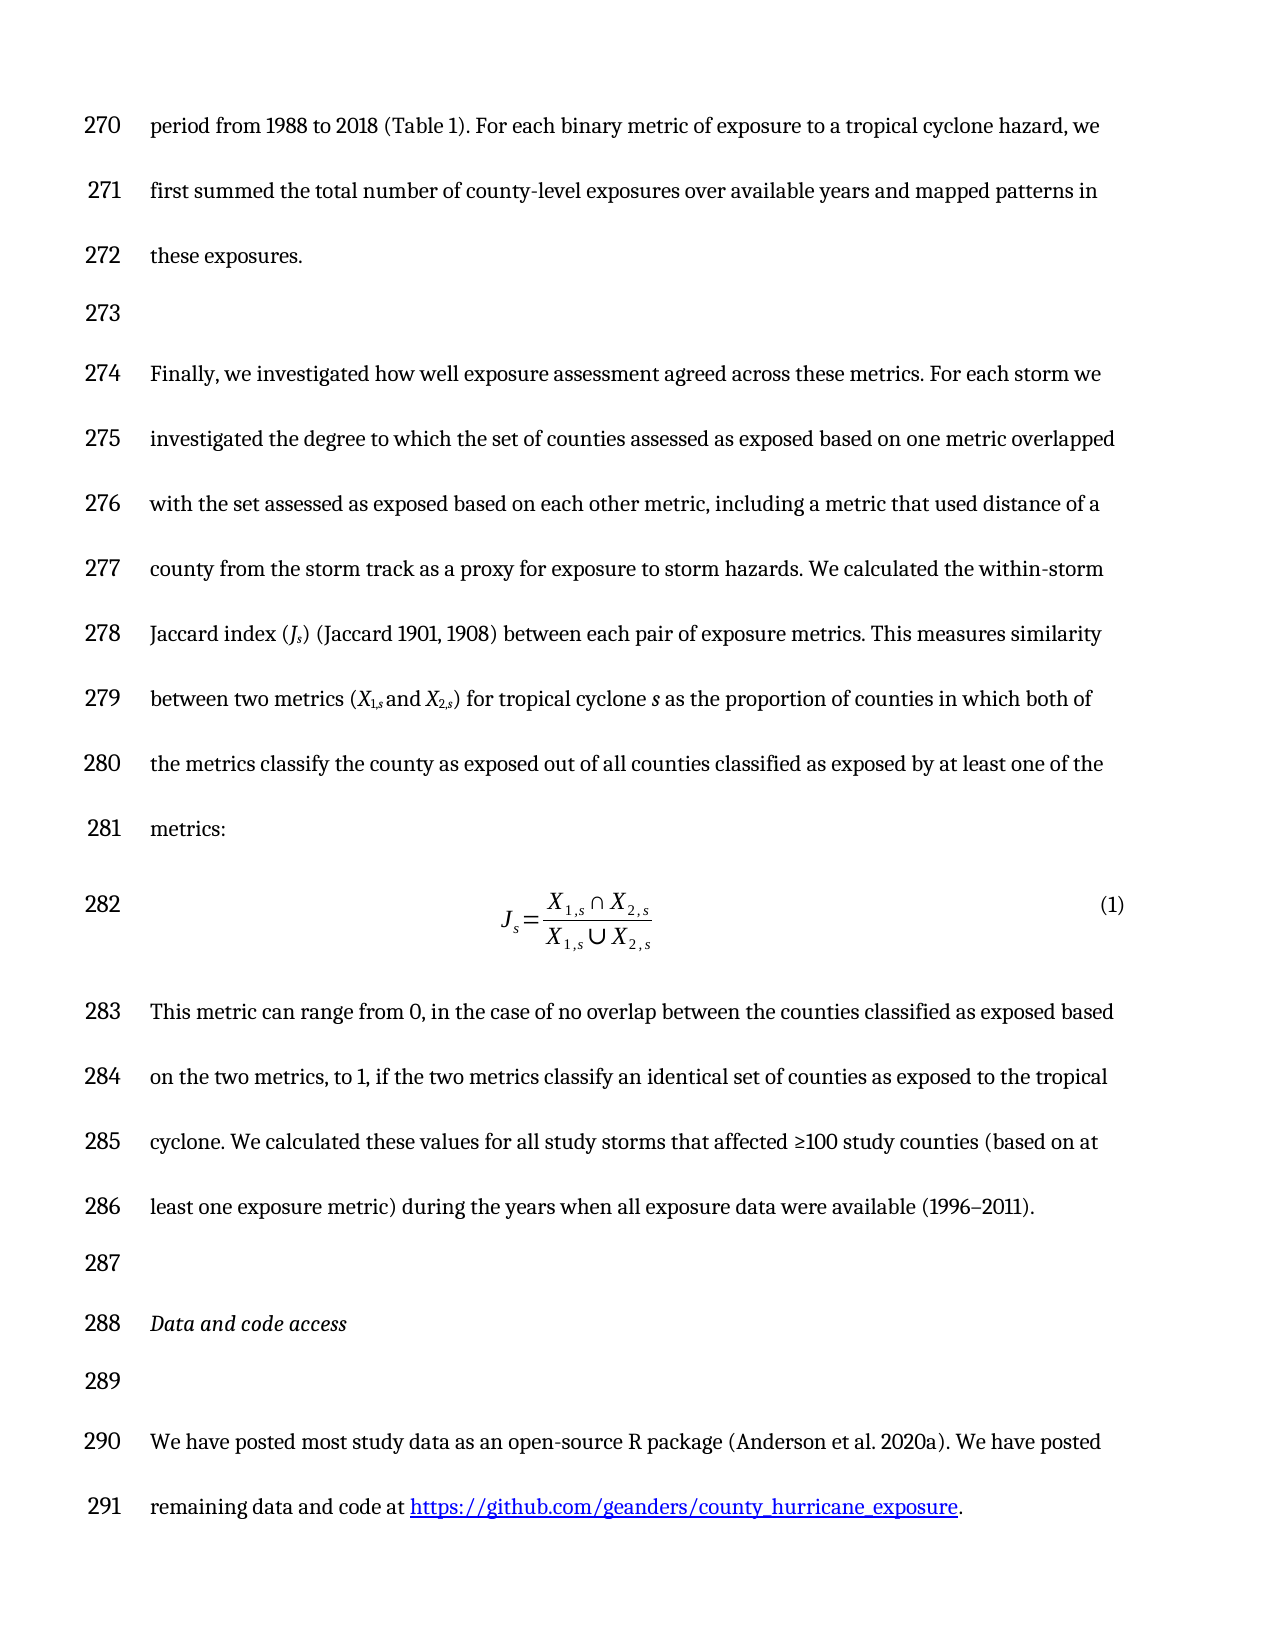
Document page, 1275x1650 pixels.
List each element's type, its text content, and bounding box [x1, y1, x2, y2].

text We have posted most study data as an open-source R package (Anderson et al. 2020a). We have posted remaining data and code at https://github.com/geanders/county_hurricane_exposure. [150, 1426, 1125, 1523]
text (1) [150, 872, 1125, 969]
text Finally, we investigated how well exposure assessment agreed across these metrics. For each storm we investigated the degree to which the set of counties assessed as exposed based on one metric overlapped with the set assessed as exposed based on each other metric, including a metric that used distance of a county from the storm track as a proxy for exposure to storm hazards. We calculated the within-storm Jaccard index (Js) (Jaccard 1901, 1908) between each pair of exposure metrics. This measures similarity between two metrics (X1,s and X2,s) for tropical cyclone s as the proportion of counties in which both of the metrics classify the county as exposed out of all counties classified as exposed by at least one of the metrics: [150, 358, 1125, 845]
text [150, 110, 1125, 272]
text Data and code access [150, 1308, 1125, 1341]
text This metric can range from 0, in the case of no overlap between the counties classified as exposed based on the two metrics, to 1, if the two metrics classify an identical set of counties as exposed to the tropical cyclone. We calculated these values for all study storms that affected ≥100 study counties (based on at least one exposure metric) during the years when all exposure data were available (1996–2011). [150, 995, 1125, 1223]
